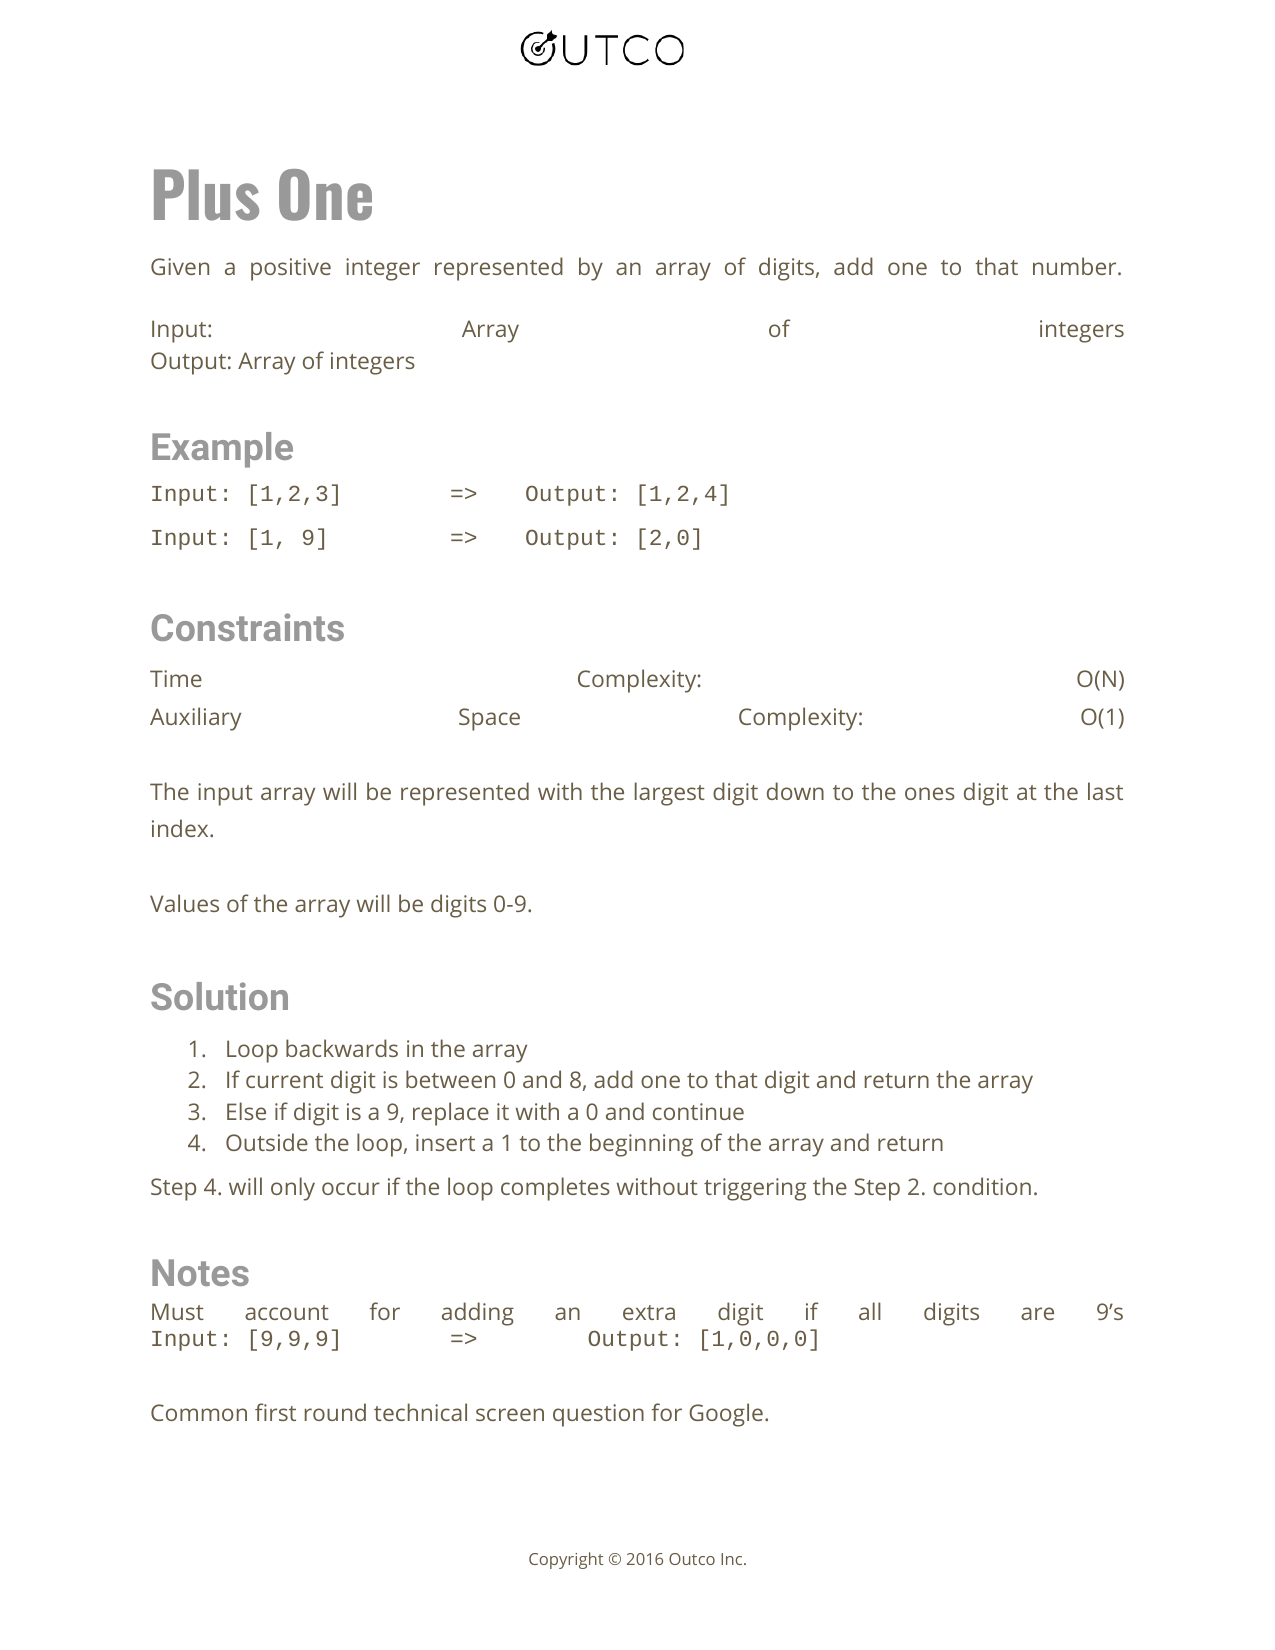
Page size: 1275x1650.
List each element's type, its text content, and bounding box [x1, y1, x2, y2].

text Input: [1,2,3] => Output: [1,2,4] [150, 482, 1125, 508]
subtitle Constraints [150, 607, 1125, 651]
text Must account for adding an extra digit if all digits are 9’s Input: [9,9,9] => Output: [1,0,0,0] [150, 1296, 1125, 1353]
text Common first round technical screen question for Google. [150, 1397, 1125, 1428]
subtitle Example [150, 426, 1125, 470]
list Loop backwards in the array [187, 1033, 1125, 1064]
title Plus One [150, 146, 1125, 238]
list Outside the loop, insert a 1 to the beginning of the array and return [187, 1127, 1125, 1158]
list If current digit is between 0 and 8, add one to that digit and return the array [187, 1064, 1125, 1096]
text Input: [1, 9] => Output: [2,0] [150, 526, 1125, 552]
subtitle Solution [150, 976, 1125, 1020]
text Step 4. will only occur if the loop completes without triggering the Step 2. condition. [150, 1171, 1125, 1202]
picture [520, 29, 684, 66]
text Time Complexity: O(N) Auxiliary Space Complexity: O(1) The input array will be represented with the largest digit down to the ones digit at the last index. Values of the array will be digits 0-9. [150, 663, 1125, 920]
list Else if digit is a 9, replace it with a 0 and continue [187, 1096, 1125, 1127]
text Given a positive integer represented by an array of digits, add one to that number. Input: Array of integers Output: Array of integers [150, 251, 1125, 376]
subtitle Notes [150, 1252, 1125, 1296]
